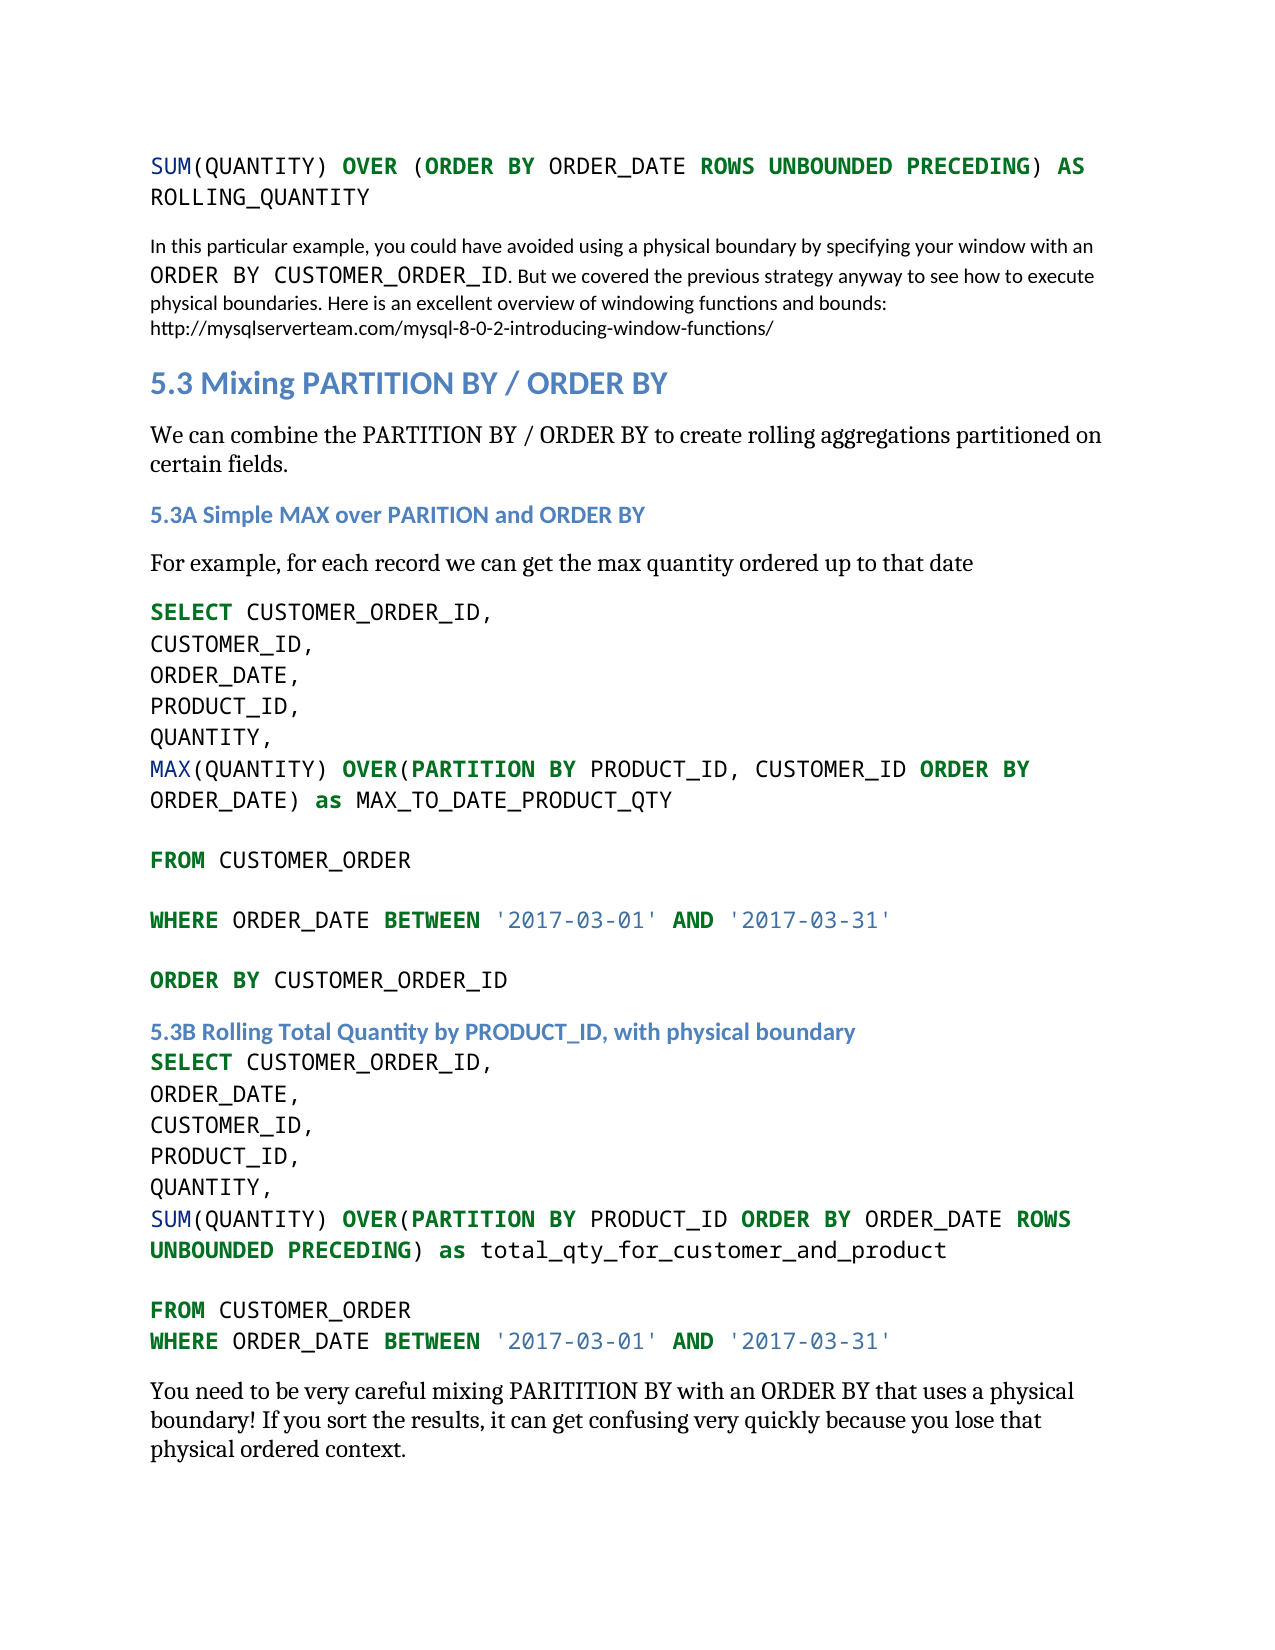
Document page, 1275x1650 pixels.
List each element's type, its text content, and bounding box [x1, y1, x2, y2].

text We can combine the PARTITION BY / ORDER BY to create rolling aggregations partitioned on certain fields. [150, 421, 1125, 479]
subtitle 5.3B Rolling Total Quantity by PRODUCT_ID, with physical boundary [150, 1016, 1125, 1046]
text SELECT CUSTOMER_ORDER_ID, ORDER_DATE, CUSTOMER_ID, PRODUCT_ID, QUANTITY, SUM(QUANTITY) OVER(PARTITION BY PRODUCT_ID ORDER BY ORDER_DATE ROWS UNBOUNDED PRECEDING) as total_qty_for_customer_and_product FROM CUSTOMER_ORDER WHERE ORDER_DATE BETWEEN '2017-03-01' AND '2017-03-31' [150, 1046, 1125, 1356]
subtitle 5.3 Mixing PARTITION BY / ORDER BY [150, 362, 1125, 402]
text You need to be very careful mixing PARITITION BY with an ORDER BY that uses a physical boundary! If you sort the results, it can get confusing very quickly because you lose that physical ordered context. [150, 1377, 1125, 1463]
text SUM(QUANTITY) OVER (ORDER BY ORDER_DATE ROWS UNBOUNDED PRECEDING) AS ROLLING_QUANTITY [150, 150, 1125, 212]
text SELECT CUSTOMER_ORDER_ID, CUSTOMER_ID, ORDER_DATE, PRODUCT_ID, QUANTITY, MAX(QUANTITY) OVER(PARTITION BY PRODUCT_ID, CUSTOMER_ID ORDER BY ORDER_DATE) as MAX_TO_DATE_PRODUCT_QTY FROM CUSTOMER_ORDER WHERE ORDER_DATE BETWEEN '2017-03-01' AND '2017-03-31' ORDER BY CUSTOMER_ORDER_ID [150, 596, 1125, 995]
subtitle 5.3A Simple MAX over PARITION and ORDER BY [150, 499, 1125, 530]
text For example, for each record we can get the max quantity ordered up to that date [150, 549, 1125, 577]
text In this particular example, you could have avoided using a physical boundary by specifying your window with an ORDER BY CUSTOMER_ORDER_ID. But we covered the previous strategy anyway to see how to execute physical boundaries. Here is an excellent overview of windowing functions and bounds: http://mysqlserverteam.com/mysql-8-0-2-introducing-window-functions/ [150, 233, 1125, 341]
